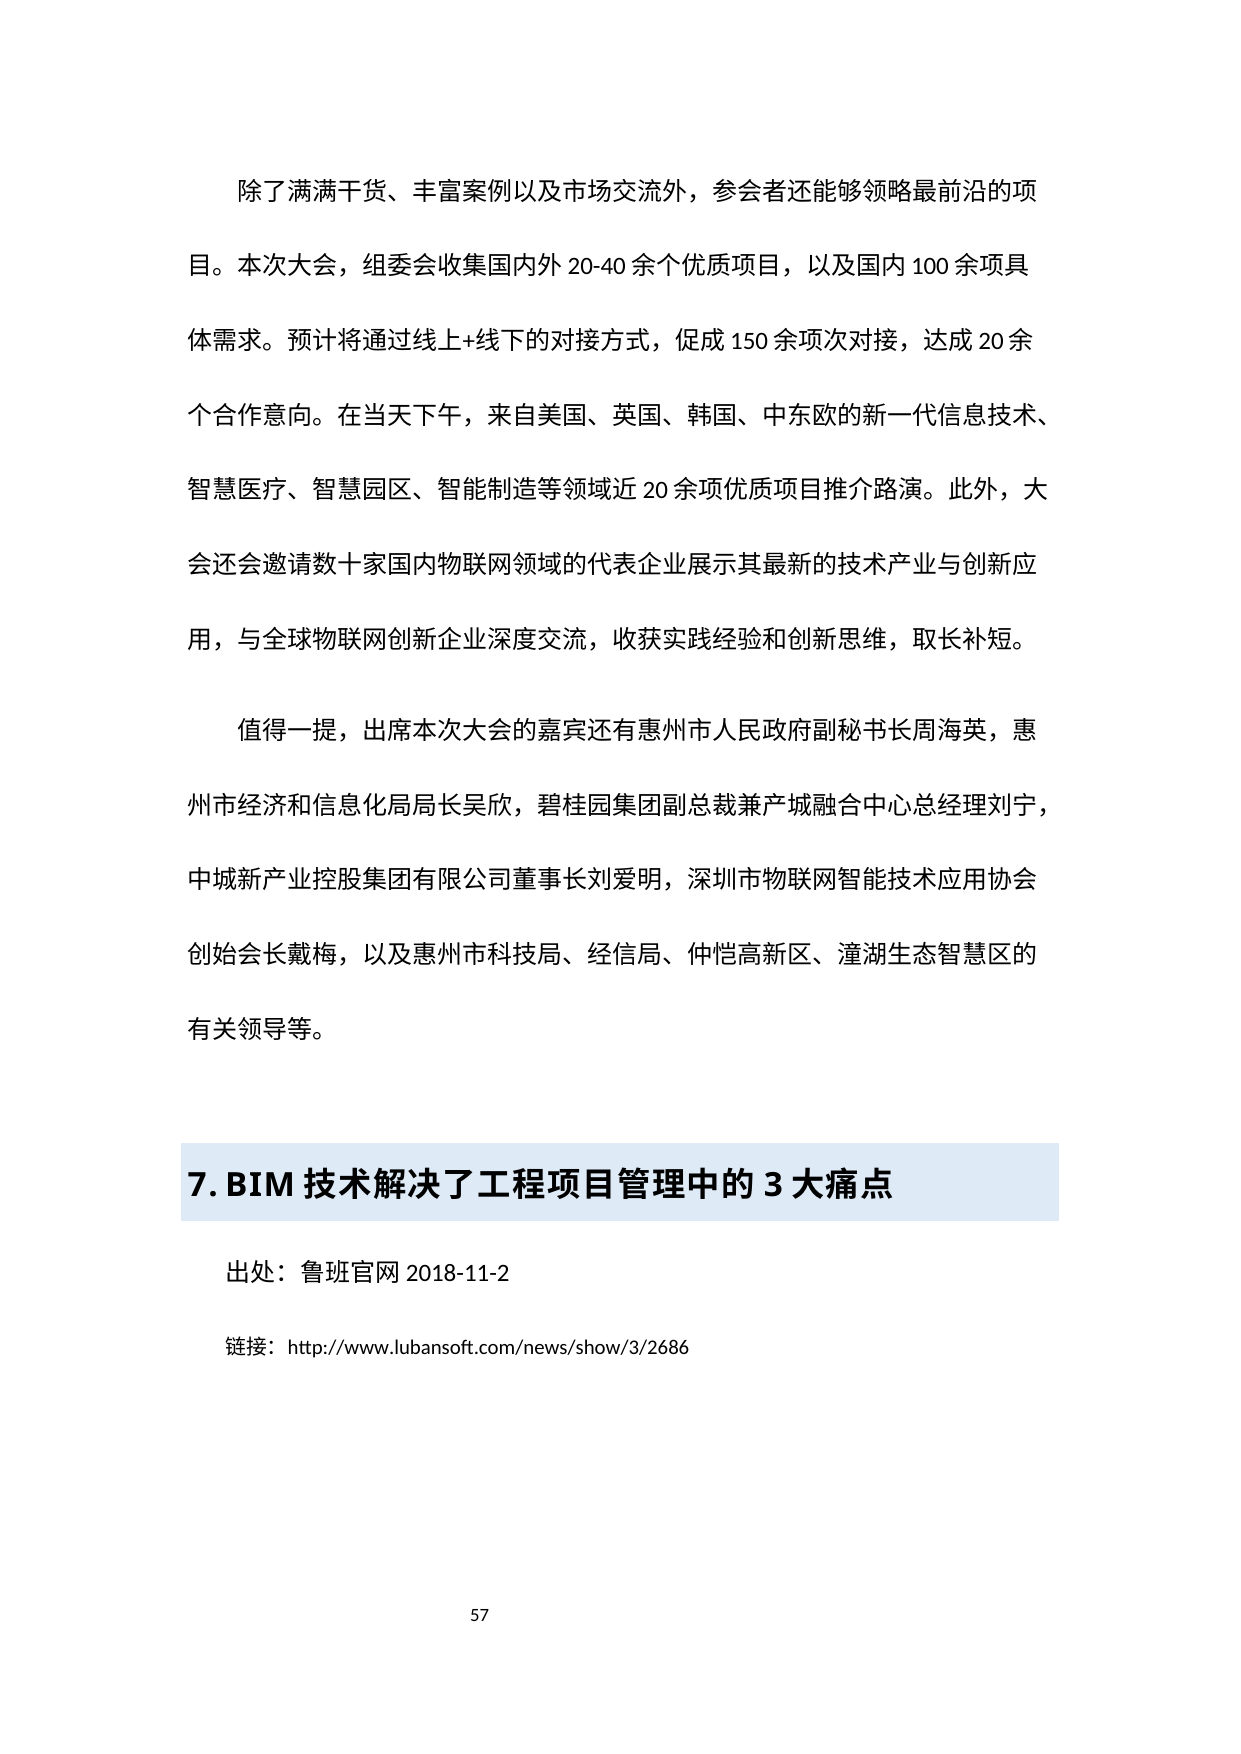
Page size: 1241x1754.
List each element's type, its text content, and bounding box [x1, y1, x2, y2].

list 出处：鲁班官网 2018-11-2 [225, 1238, 1040, 1303]
text 链接：http://www.lubansoft.com/news/show/3/2686 [187, 1329, 1053, 1362]
subtitle BIM技术解决了工程项目管理中的3大痛点 [188, 1149, 1053, 1214]
text 值得一提，出席本次大会的嘉宾还有惠州市人民政府副秘书长周海英，惠州市经济和信息化局局长吴欣，碧桂园集团副总裁兼产城融合中心总经理刘宁，中城新产业控股集团有限公司董事长刘爱明，深圳市物联网智能技术应用协会创始会长戴梅，以及惠州市科技局、经信局、仲恺高新区、潼湖生态智慧区的有关领导等。 [187, 696, 1053, 1060]
text 除了满满干货、丰富案例以及市场交流外，参会者还能够领略最前沿的项目。本次大会，组委会收集国内外20-40余个优质项目，以及国内100余项具体需求。预计将通过线上+线下的对接方式，促成150余项次对接，达成20余个合作意向。在当天下午，来自美国、英国、韩国、中东欧的新一代信息技术、智慧医疗、智慧园区、智能制造等领域近20余项优质项目推介路演。此外，大会还会邀请数十家国内物联网领域的代表企业展示其最新的技术产业与创新应用，与全球物联网创新企业深度交流，收获实践经验和创新思维，取长补短。 [187, 157, 1053, 670]
